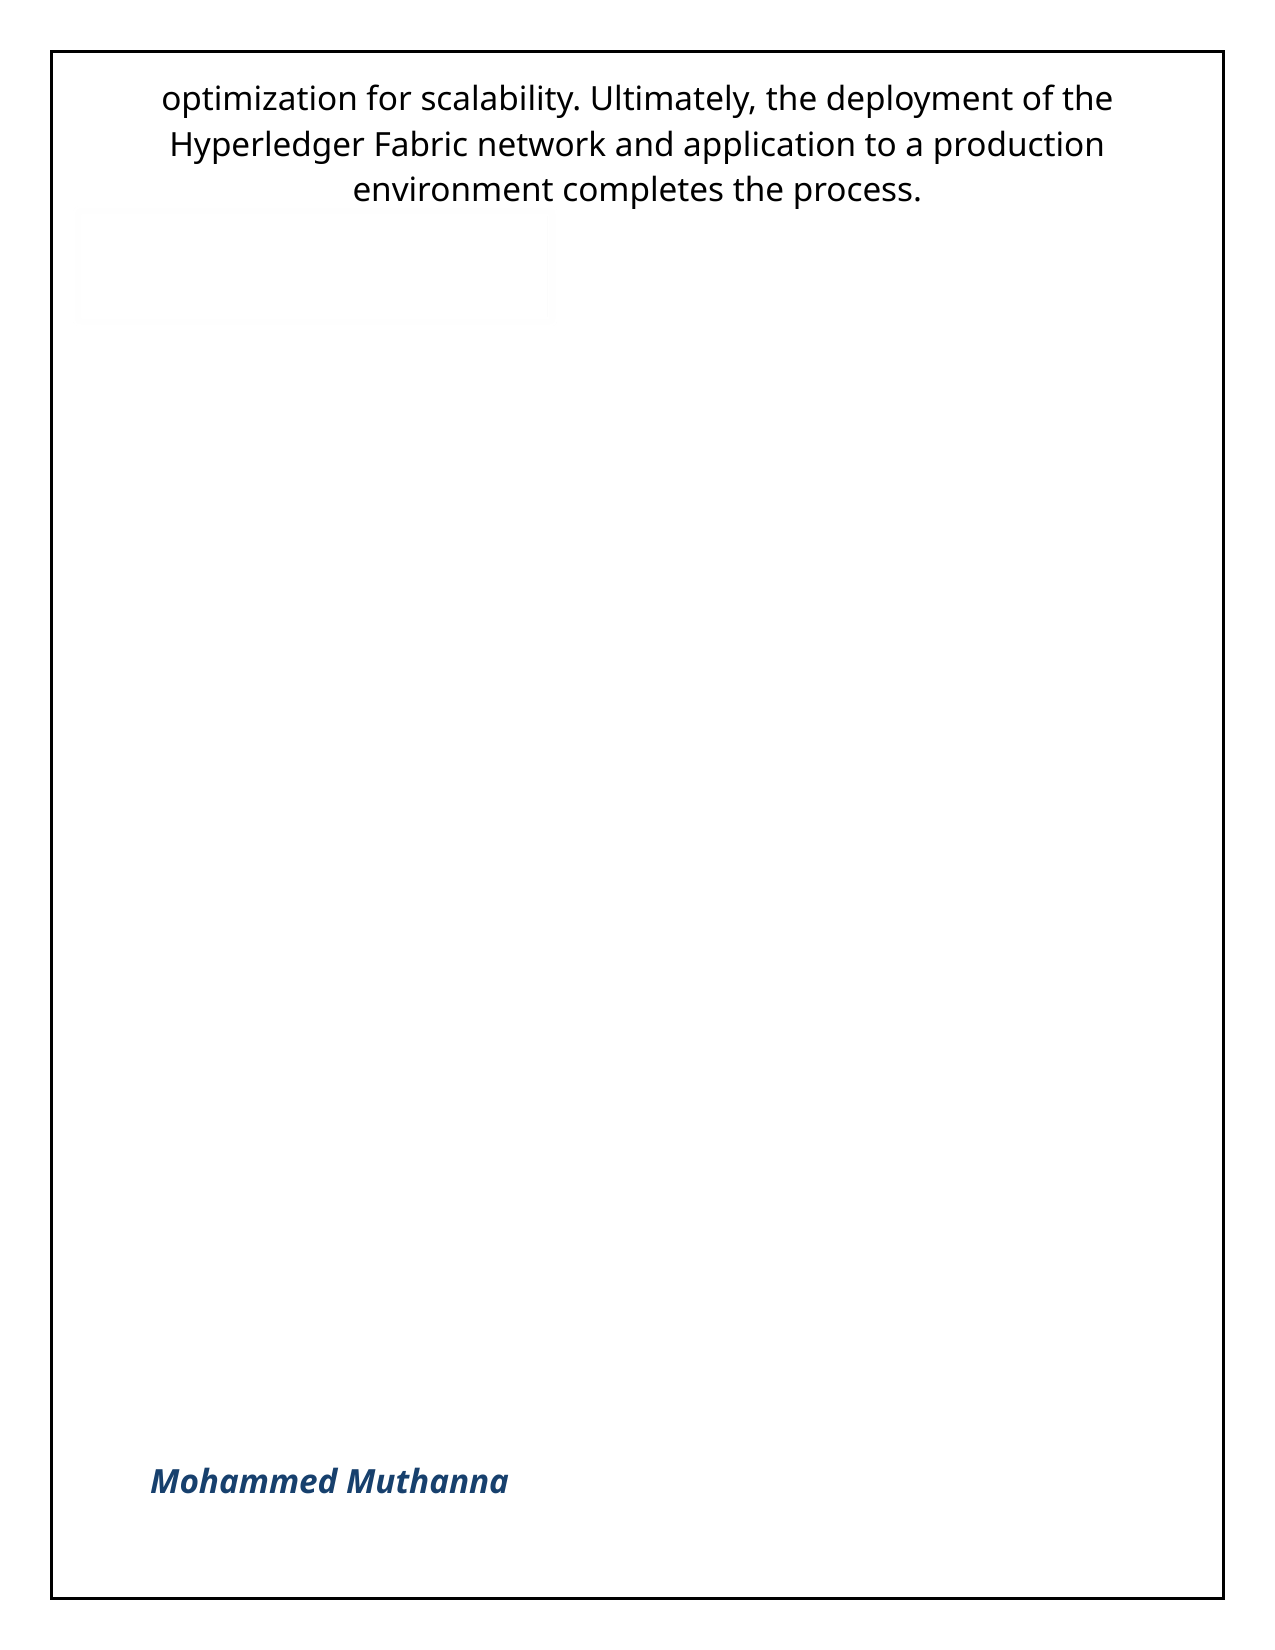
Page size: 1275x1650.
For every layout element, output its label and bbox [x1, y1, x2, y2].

text [75, 75, 1200, 211]
